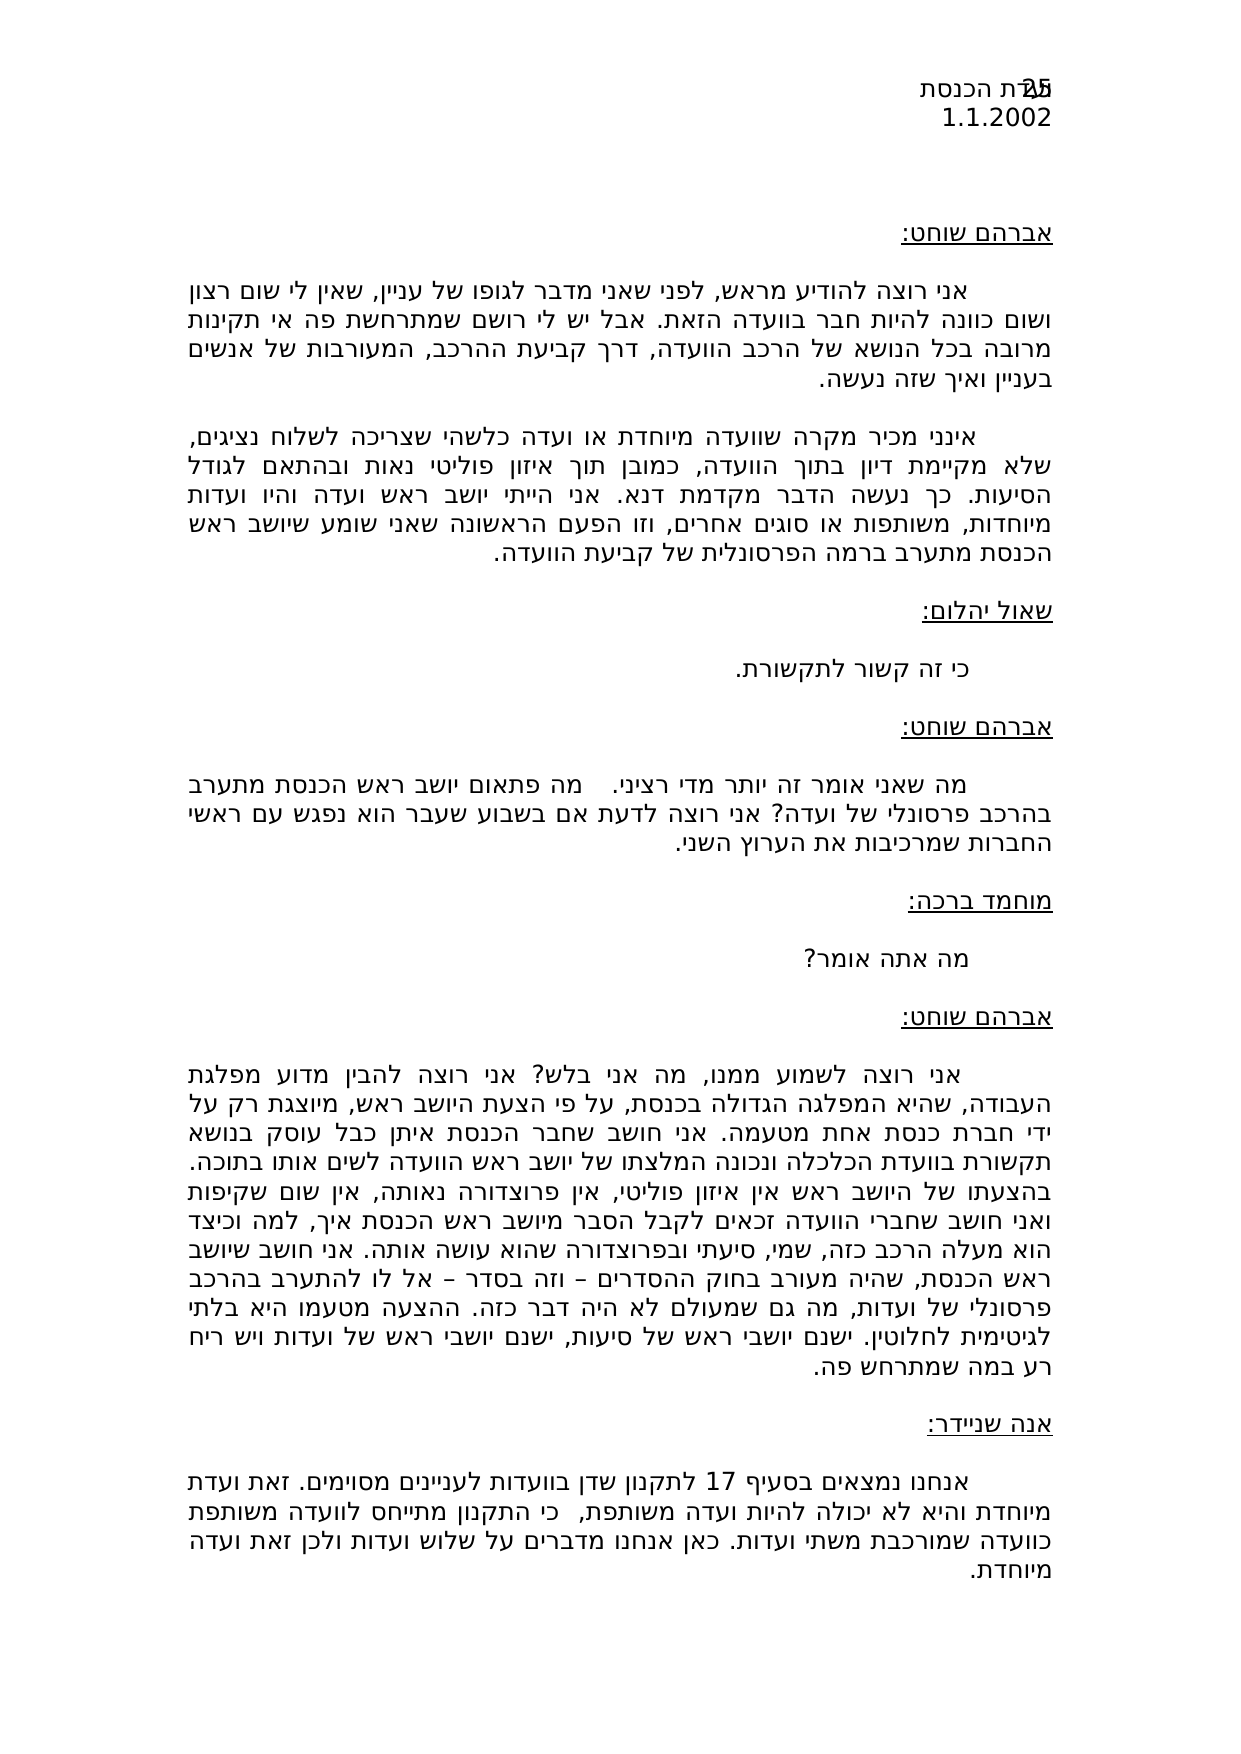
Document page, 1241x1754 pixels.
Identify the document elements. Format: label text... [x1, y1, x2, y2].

text מוחמד ברכה: [187, 886, 1053, 915]
text אנה שניידר: [187, 1409, 1053, 1439]
text מה אתה אומר? [187, 944, 1053, 973]
text אברהם שוחט: [187, 712, 1053, 741]
text שאול יהלום: [187, 596, 1053, 625]
text אברהם שוחט: [187, 218, 1053, 247]
text מה שאני אומר זה יותר מדי רציני. מה פתאום יושב ראש הכנסת מתערב בהרכב פרסונלי של ועדה? אני רוצה לדעת אם בשבוע שעבר הוא נפגש עם ראשי החברות שמרכיבות את הערוץ השני. [187, 770, 1053, 857]
text כי זה קשור לתקשורת. [187, 654, 1053, 683]
text אני רוצה לשמוע ממנו, מה אני בלש? אני רוצה להבין מדוע מפלגת העבודה, שהיא המפלגה הגדולה בכנסת, על פי הצעת היושב ראש, מיוצגת רק על ידי חברת כנסת אחת מטעמה. אני חושב שחבר הכנסת איתן כבל עוסק בנושא תקשורת בוועדת הכלכלה ונכונה המלצתו של יושב ראש הוועדה לשים אותו בתוכה. בהצעתו של היושב ראש אין איזון פוליטי, אין פרוצדורה נאותה, אין שום שקיפות ואני חושב שחברי הוועדה זכאים לקבל הסבר מיושב ראש הכנסת איך, למה וכיצד הוא מעלה הרכב כזה, שמי, סיעתי ובפרוצדורה שהוא עושה אותה. אני חושב שיושב ראש הכנסת, שהיה מעורב בחוק ההסדרים – וזה בסדר – אל לו להתערב בהרכב פרסונלי של ועדות, מה גם שמעולם לא היה דבר כזה. ההצעה מטעמו היא בלתי לגיטימית לחלוטין. ישנם יושבי ראש של סיעות, ישנם יושבי ראש של ועדות ויש ריח רע במה שמתרחש פה. [187, 1060, 1053, 1381]
text אני רוצה להודיע מראש, לפני שאני מדבר לגופו של עניין, שאין לי שום רצון ושום כוונה להיות חבר בוועדה הזאת. אבל יש לי רושם שמתרחשת פה אי תקינות מרובה בכל הנושא של הרכב הוועדה, דרך קביעת ההרכב, המעורבות של אנשים בעניין ואיך שזה נעשה. [187, 276, 1053, 393]
text אברהם שוחט: [187, 1002, 1053, 1031]
text אנחנו נמצאים בסעיף 17 לתקנון שדן בוועדות לעניינים מסוימים. זאת ועדת מיוחדת והיא לא יכולה להיות ועדה משותפת, כי התקנון מתייחס לוועדה משותפת כוועדה שמורכבת משתי ועדות. כאן אנחנו מדברים על שלוש ועדות ולכן זאת ועדה מיוחדת. [187, 1467, 1053, 1584]
text אינני מכיר מקרה שוועדה מיוחדת או ועדה כלשהי שצריכה לשלוח נציגים, שלא מקיימת דיון בתוך הוועדה, כמובן תוך איזון פוליטי נאות ובהתאם לגודל הסיעות. כך נעשה הדבר מקדמת דנא. אני הייתי יושב ראש ועדה והיו ועדות מיוחדות, משותפות או סוגים אחרים, וזו הפעם הראשונה שאני שומע שיושב ראש הכנסת מתערב ברמה הפרסונלית של קביעת הוועדה. [187, 422, 1053, 567]
